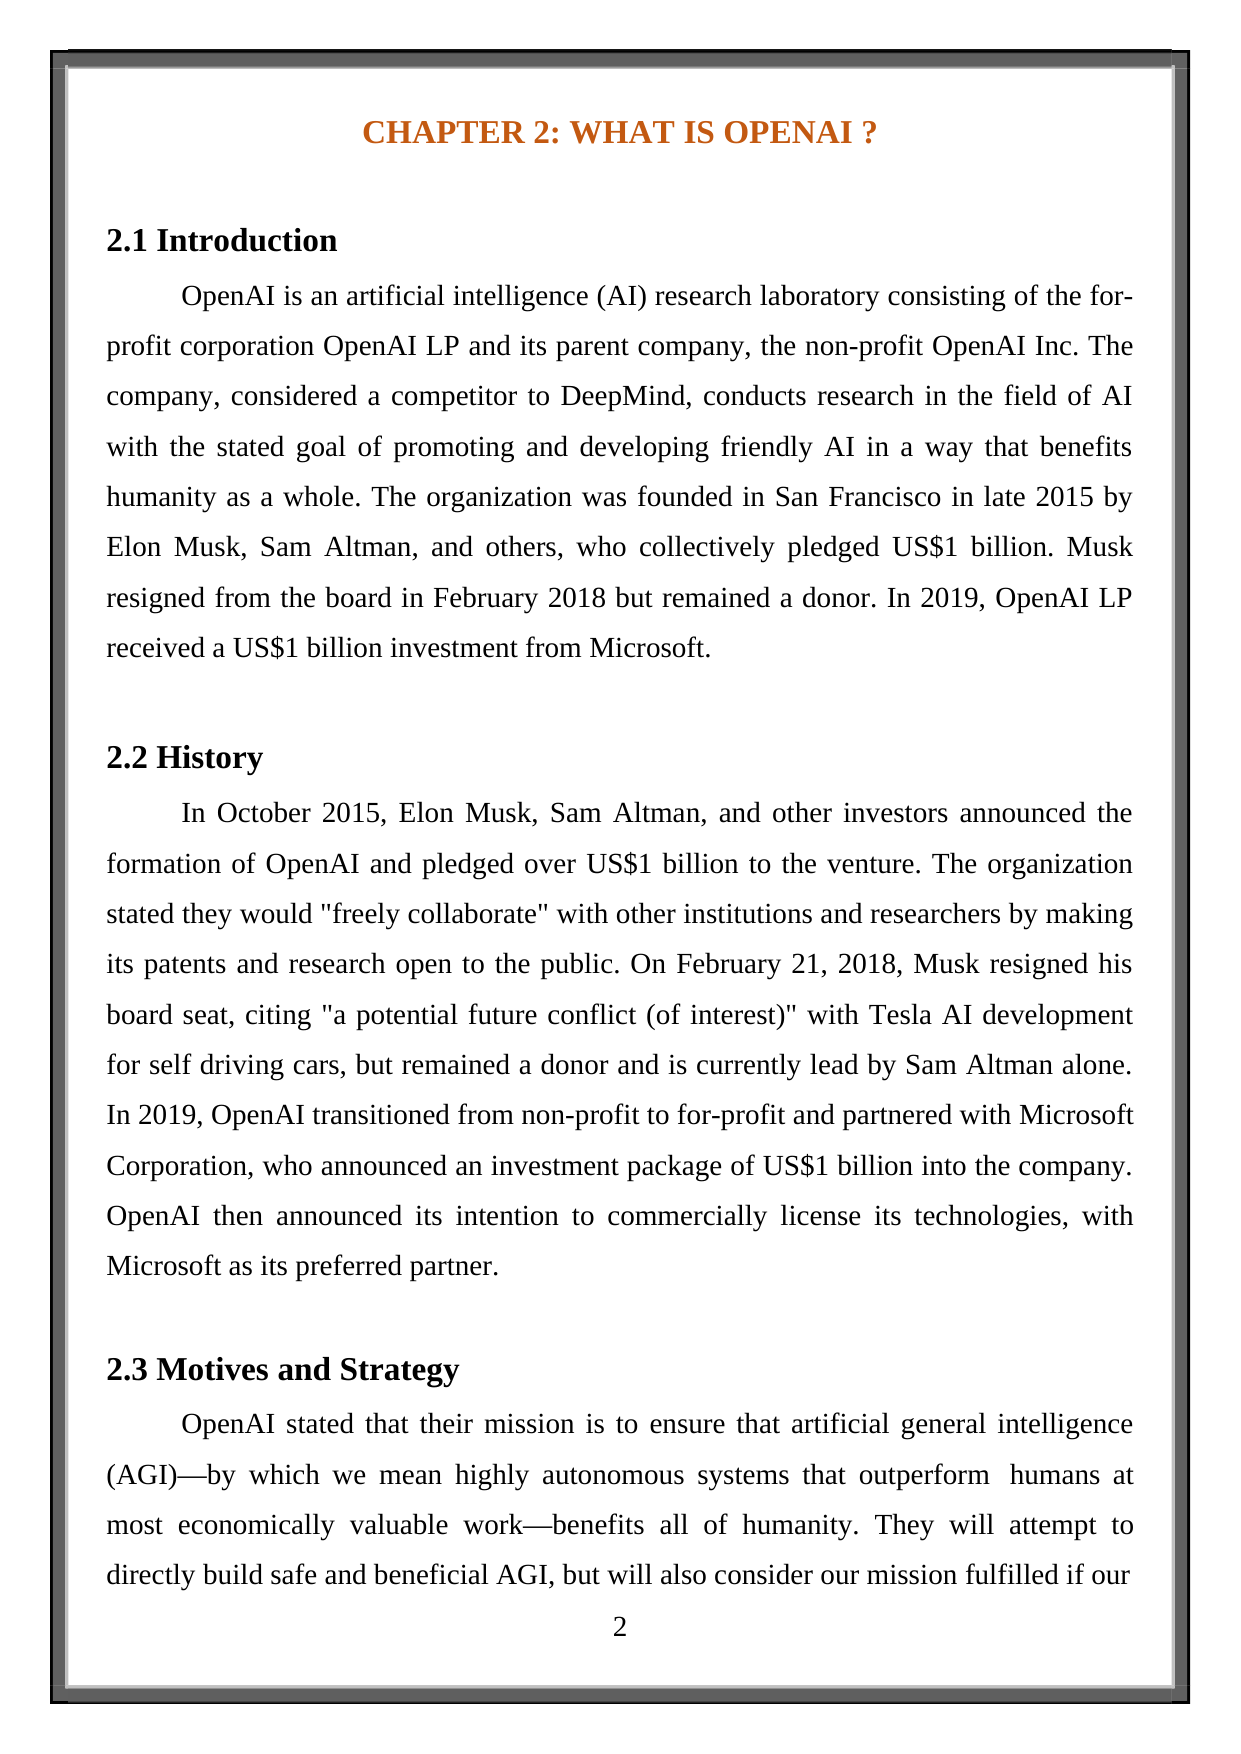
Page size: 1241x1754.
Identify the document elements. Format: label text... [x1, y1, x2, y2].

picture [68, 49, 1172, 69]
text In October 2015, Elon Musk, Sam Altman, and other investors announced the formation of OpenAI and pledged over US$1 billion to the venture. The organization stated they would "freely collaborate" with other institutions and researchers by making its patents and research open to the public. On February 21, 2018, Musk resigned his board seat, citing "a potential future conflict (of interest)" with Tesla AI development for self driving cars, but remained a donor and is currently lead by Sam Altman alone. In 2019, OpenAI transitioned from non-profit to for-profit and partnered with Microsoft Corporation, who announced an investment package of US$1 billion into the company. OpenAI then announced its intention to commercially license its technologies, with Microsoft as its preferred partner. [106, 796, 1134, 1282]
text OpenAI stated that their mission is to ensure that artificial general intelligence (AGI)—by which we mean highly autonomous systems that outperform humans at most economically valuable work—benefits all of humanity. They will attempt to directly build safe and beneficial AGI, but will also consider our mission fulfilled if our [106, 1407, 1134, 1591]
subtitle Motives and Strategy [106, 1349, 1157, 1387]
list Introduction [106, 220, 1157, 259]
text OpenAI is an artificial intelligence (AI) research laboratory consisting of the for- profit corporation OpenAI LP and its parent company, the non-profit OpenAI Inc. The company, considered a competitor to DeepMind, conducts research in the field of AI with the stated goal of promoting and developing friendly AI in a way that benefits humanity as a whole. The organization was founded in San Francisco in late 2015 by Elon Musk, Sam Altman, and others, who collectively pledged US$1 billion. Musk resigned from the board in February 2018 but remained a donor. In 2019, OpenAI LP received a US$1 billion investment from Microsoft. [106, 278, 1134, 664]
subtitle CHAPTER 2: WHAT IS OPENAI ? [195, 112, 1044, 151]
picture [68, 1685, 1171, 1704]
subtitle History [106, 738, 1157, 776]
